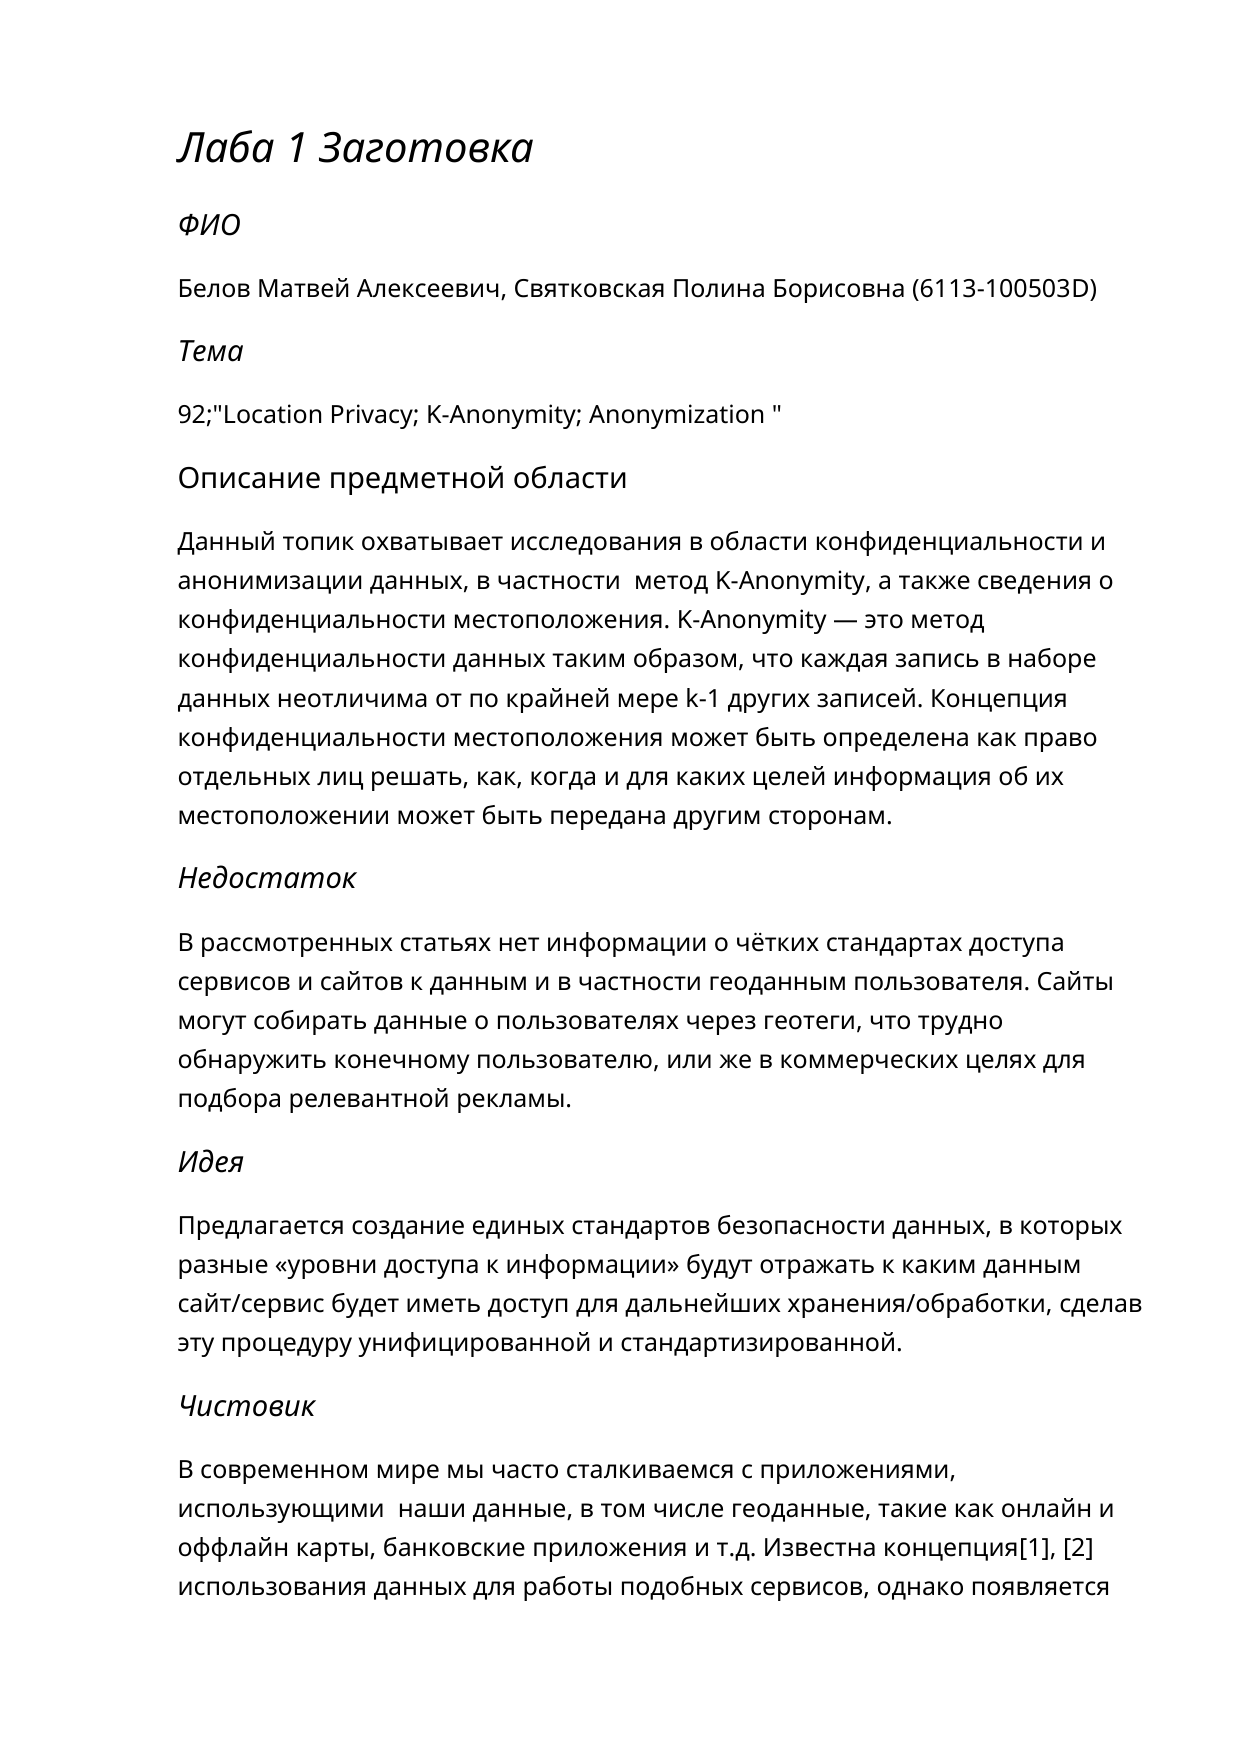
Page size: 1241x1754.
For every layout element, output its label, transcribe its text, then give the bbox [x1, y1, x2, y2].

text Чистовик [177, 1385, 1152, 1424]
text Тема [177, 331, 1152, 370]
text Лаба 1 Заготовка [177, 118, 1152, 175]
text ФИО [177, 204, 1152, 244]
text Описание предметной области [177, 457, 1152, 497]
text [177, 1451, 1152, 1603]
text Данный топик охватывает исследования в области конфиденциальности и анонимизации данных, в частности метод K-Anonymity, а также сведения о конфиденциальности местоположения. K-Anonymity — это метод конфиденциальности данных таким образом, что каждая запись в наборе данных неотличима от по крайней мере k-1 других записей. Концепция конфиденциальности местоположения может быть определена как право отдельных лиц решать, как, когда и для каких целей информация об их местоположении может быть передана другим сторонам. [177, 523, 1152, 832]
text В рассмотренных статьях нет информации о чётких стандартах доступа сервисов и сайтов к данным и в частности геоданным пользователя. Сайты могут собирать данные о пользователях через геотеги, что трудно обнаружить конечному пользователю, или же в коммерческих целях для подбора релевантной рекламы. [177, 924, 1152, 1115]
text 92;"Location Privacy; K-Anonymity; Anonymization " [177, 397, 1152, 431]
text Предлагается создание единых стандартов безопасности данных, в которых разные «уровни доступа к информации» будут отражать к каким данным сайт/сервис будет иметь доступ для дальнейших хранения/обработки, сделав эту процедуру унифицированной и стандартизированной. [177, 1207, 1152, 1359]
text Недостаток [177, 858, 1152, 897]
text Идея [177, 1141, 1152, 1181]
text Белов Матвей Алексеевич, Святковская Полина Борисовна (6113-100503D) [177, 271, 1152, 305]
